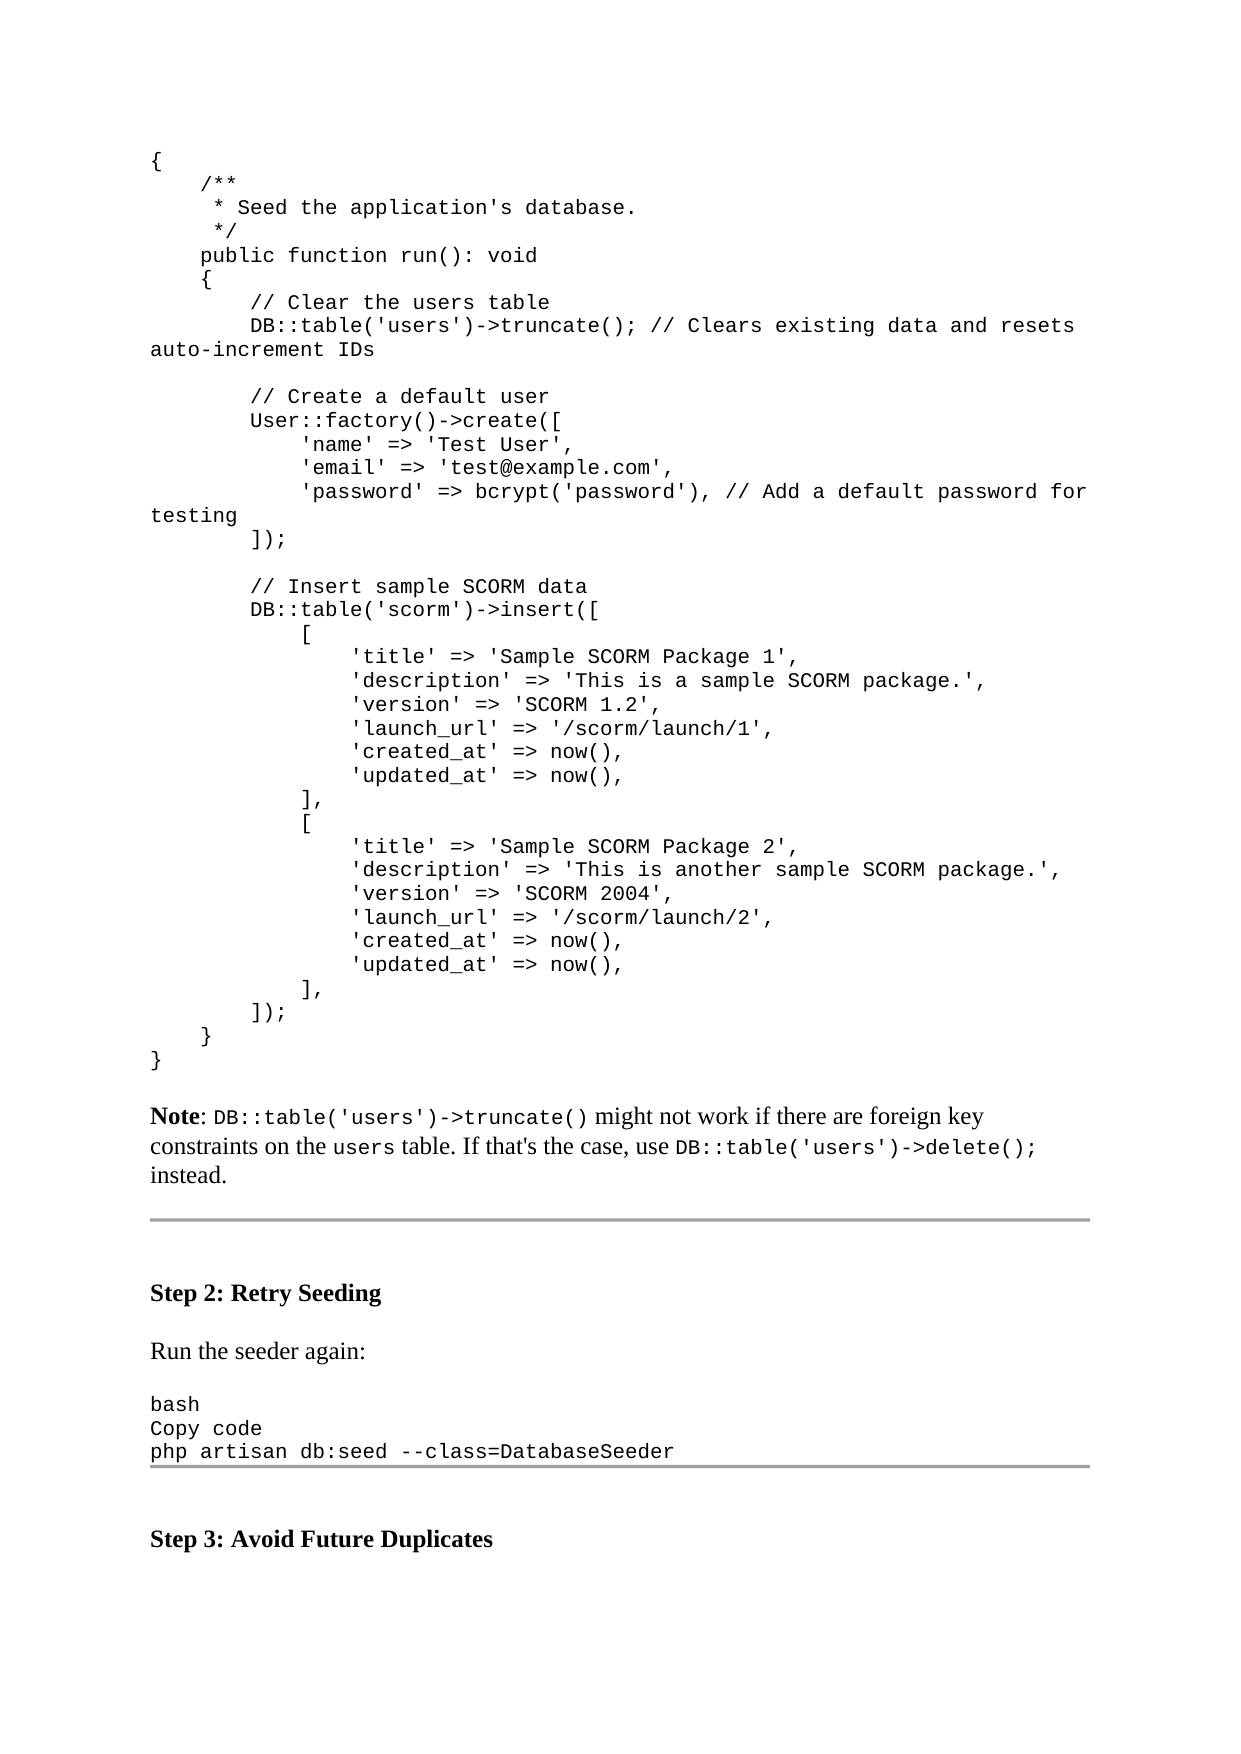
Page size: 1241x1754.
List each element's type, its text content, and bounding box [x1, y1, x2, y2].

text /** [150, 174, 1090, 197]
text Step 3: Avoid Future Duplicates [150, 1524, 1090, 1553]
text { [150, 268, 1090, 292]
text php artisan db:seed --class=DatabaseSeeder [150, 1441, 1090, 1464]
text 'version' => 'SCORM 2004', [150, 883, 1090, 907]
text 'updated_at' => now(), [150, 954, 1090, 978]
text 'email' => 'test@example.com', [150, 457, 1090, 481]
text 'launch_url' => '/scorm/launch/2', [150, 907, 1090, 930]
text User::factory()->create([ [150, 410, 1090, 434]
text ], [150, 978, 1090, 1001]
text public function run(): void [150, 244, 1090, 268]
text 'name' => 'Test User', [150, 434, 1090, 457]
text 'launch_url' => '/scorm/launch/1', [150, 717, 1090, 741]
text } [150, 1025, 1090, 1048]
text 'created_at' => now(), [150, 741, 1090, 765]
text // Insert sample SCORM data [150, 576, 1090, 599]
text */ [150, 221, 1090, 244]
text 'created_at' => now(), [150, 930, 1090, 954]
text ], [150, 788, 1090, 812]
text Run the seeder again: [150, 1336, 1090, 1365]
text 'description' => 'This is a sample SCORM package.', [150, 670, 1090, 694]
text 'version' => 'SCORM 1.2', [150, 694, 1090, 717]
text ]); [150, 528, 1090, 552]
text } [150, 1048, 1090, 1072]
text 'updated_at' => now(), [150, 765, 1090, 788]
text DB::table('users')->truncate(); // Clears existing data and resets auto-increment IDs [150, 316, 1090, 363]
text DB::table('scorm')->insert([ [150, 599, 1090, 623]
text [ [150, 623, 1090, 647]
text 'title' => 'Sample SCORM Package 1', [150, 647, 1090, 670]
text 'title' => 'Sample SCORM Package 2', [150, 836, 1090, 859]
text // Create a default user [150, 386, 1090, 410]
text // Clear the users table [150, 292, 1090, 316]
text ]); [150, 1001, 1090, 1025]
text Copy code [150, 1418, 1090, 1441]
text 'password' => bcrypt('password'), // Add a default password for testing [150, 481, 1090, 528]
text [ [150, 812, 1090, 836]
text Note: DB::table('users')->truncate() might not work if there are foreign key constraints on the users table. If that's the case, use DB::table('users')->delete(); instead. [150, 1101, 1090, 1189]
text 'description' => 'This is another sample SCORM package.', [150, 859, 1090, 883]
text bash [150, 1394, 1090, 1418]
text { [150, 150, 1090, 174]
text * Seed the application's database. [150, 197, 1090, 221]
text Step 2: Retry Seeding [150, 1278, 1090, 1307]
